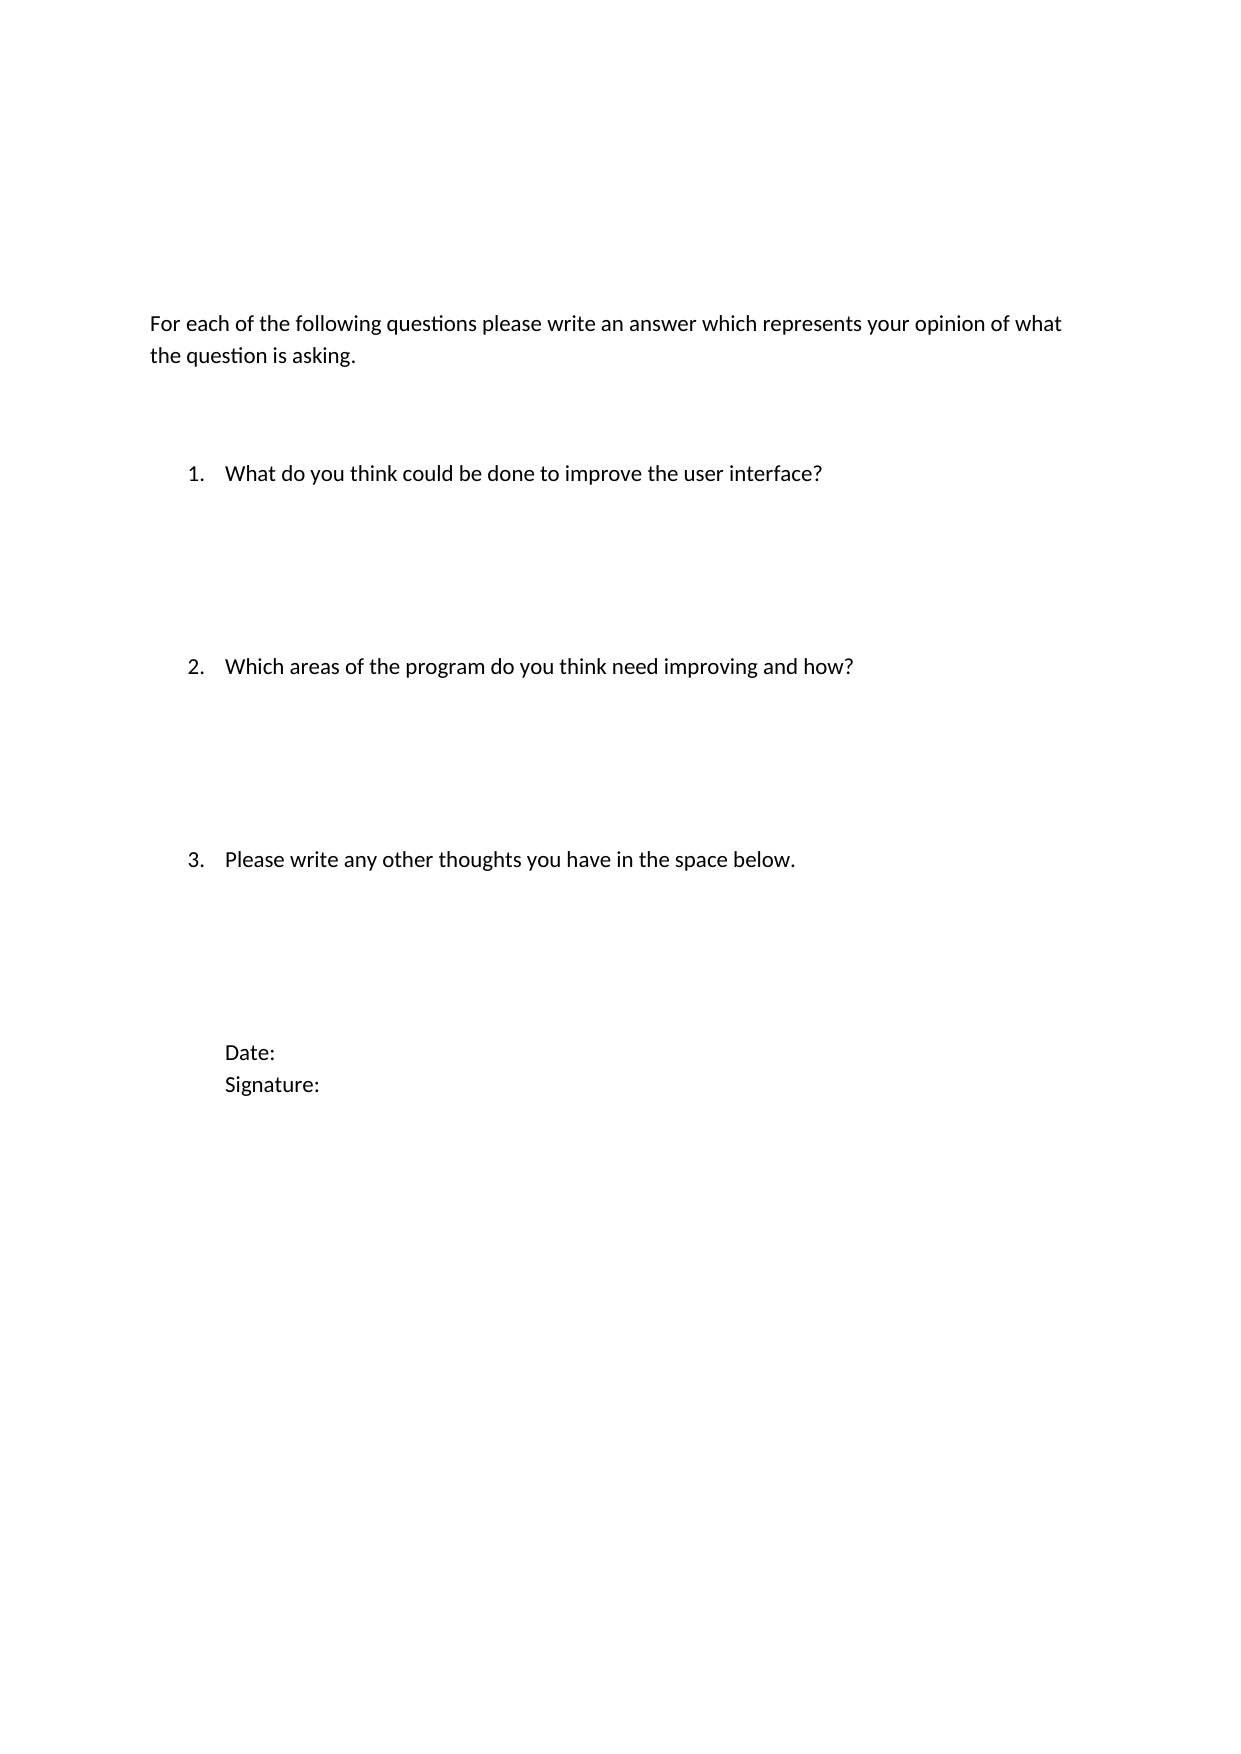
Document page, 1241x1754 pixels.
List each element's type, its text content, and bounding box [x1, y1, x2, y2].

text For each of the following questions please write an answer which represents your opinion of what the question is asking. [150, 309, 1090, 434]
list Which areas of the program do you think need improving and how? [187, 652, 1090, 841]
list Please write any other thoughts you have in the space below. Date: Signature: [187, 845, 1090, 1098]
list What do you think could be done to improve the user interface? [187, 459, 1090, 648]
